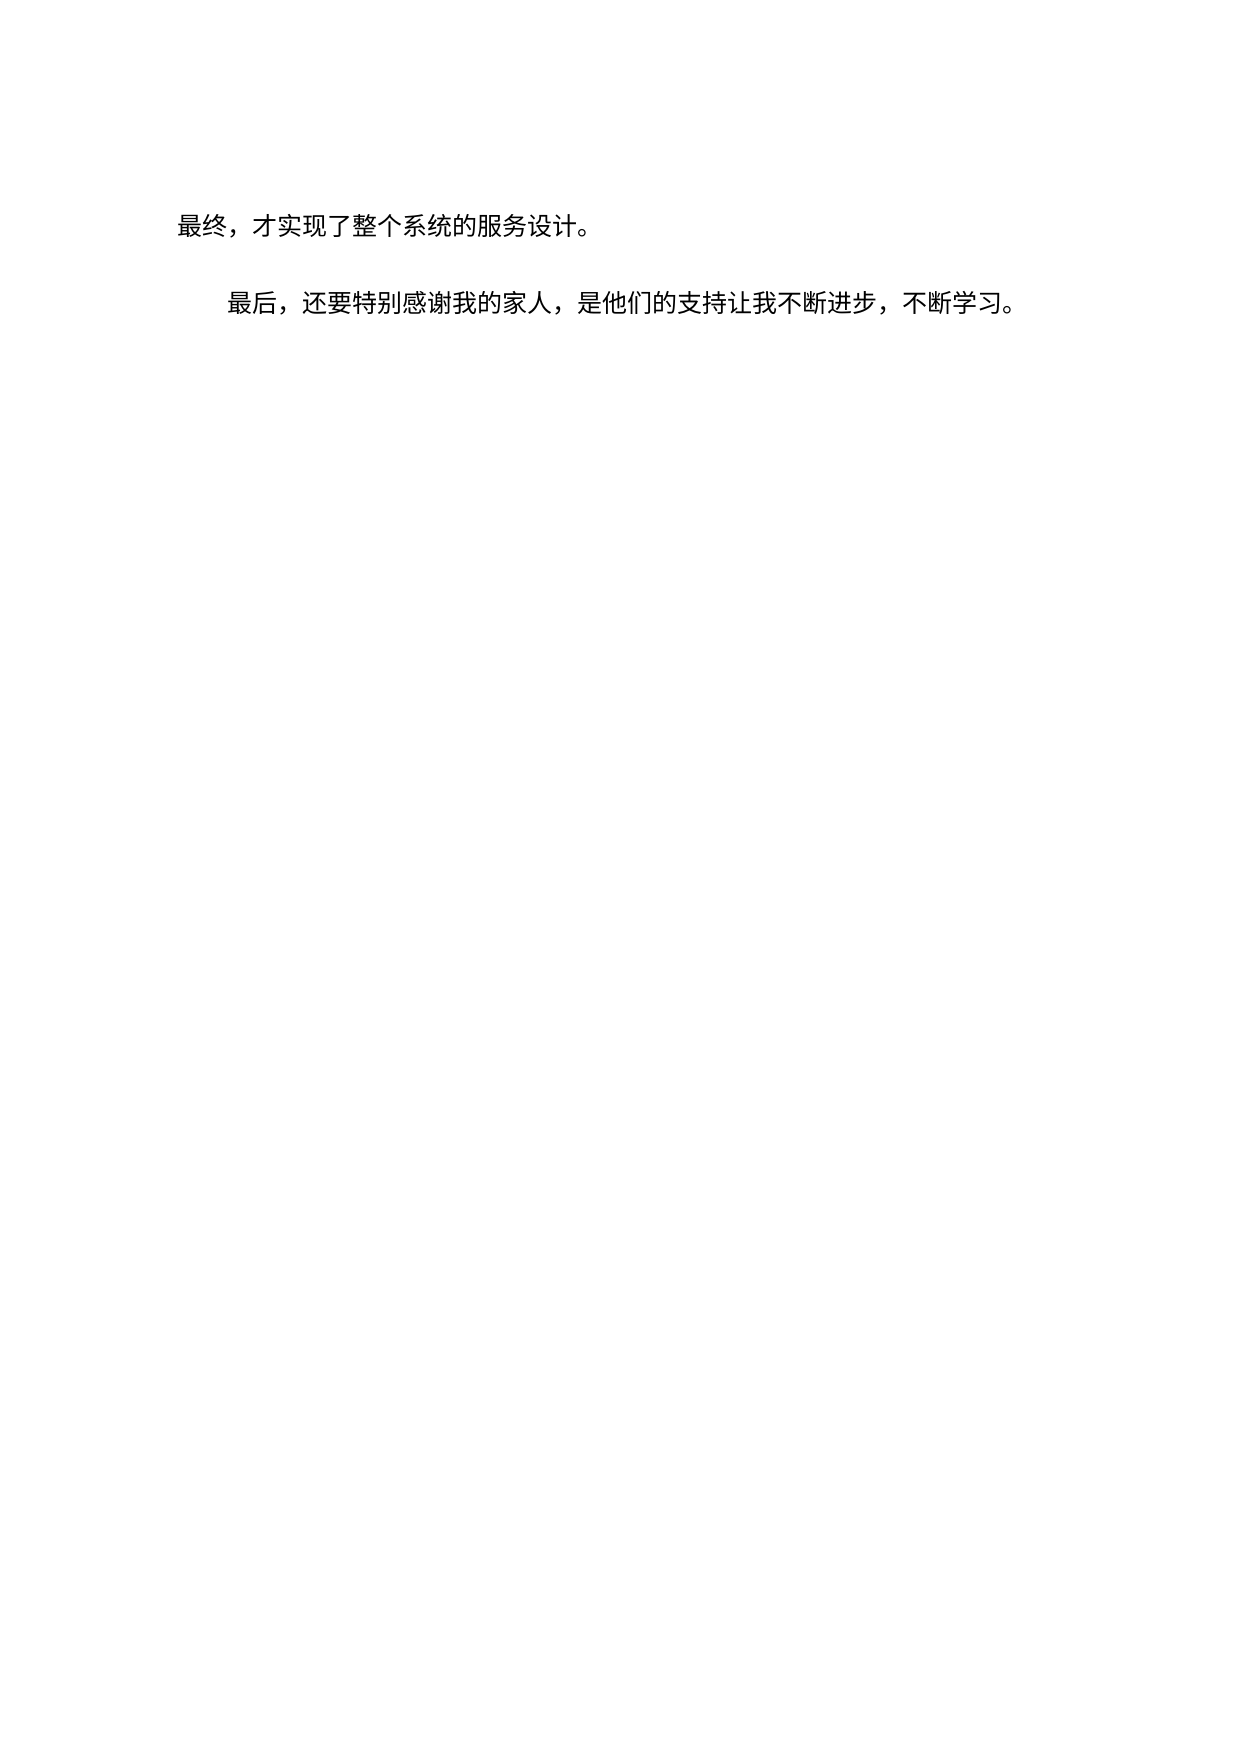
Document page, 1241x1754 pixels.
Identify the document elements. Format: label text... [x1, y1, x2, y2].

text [177, 191, 1092, 259]
text 最后，还要特别感谢我的家人，是他们的支持让我不断进步，不断学习。 [177, 268, 1092, 336]
